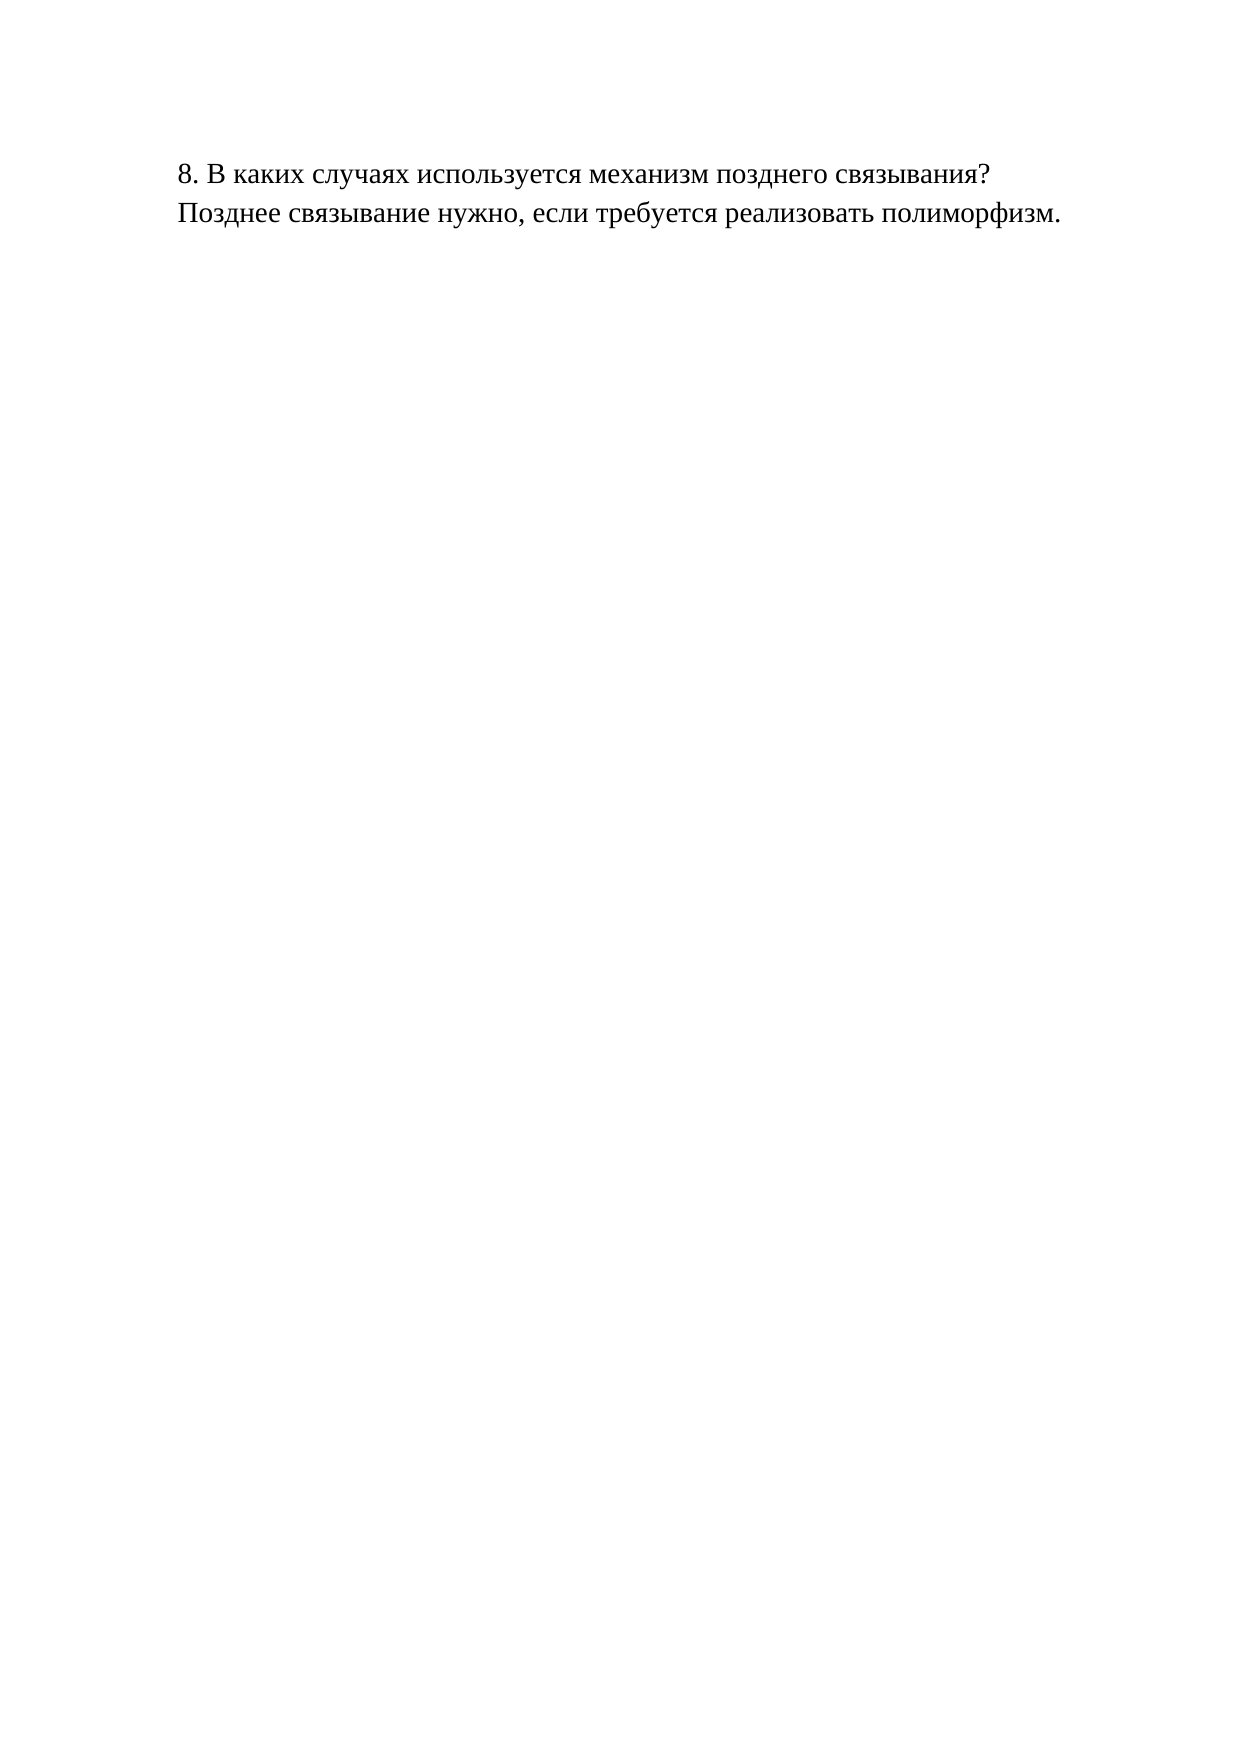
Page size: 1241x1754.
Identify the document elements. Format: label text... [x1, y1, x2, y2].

text 8. В каких случаях используется механизм позднего связывания? [177, 157, 1152, 190]
text Позднее связывание нужно, если требуется реализовать полиморфизм. [177, 195, 1152, 229]
